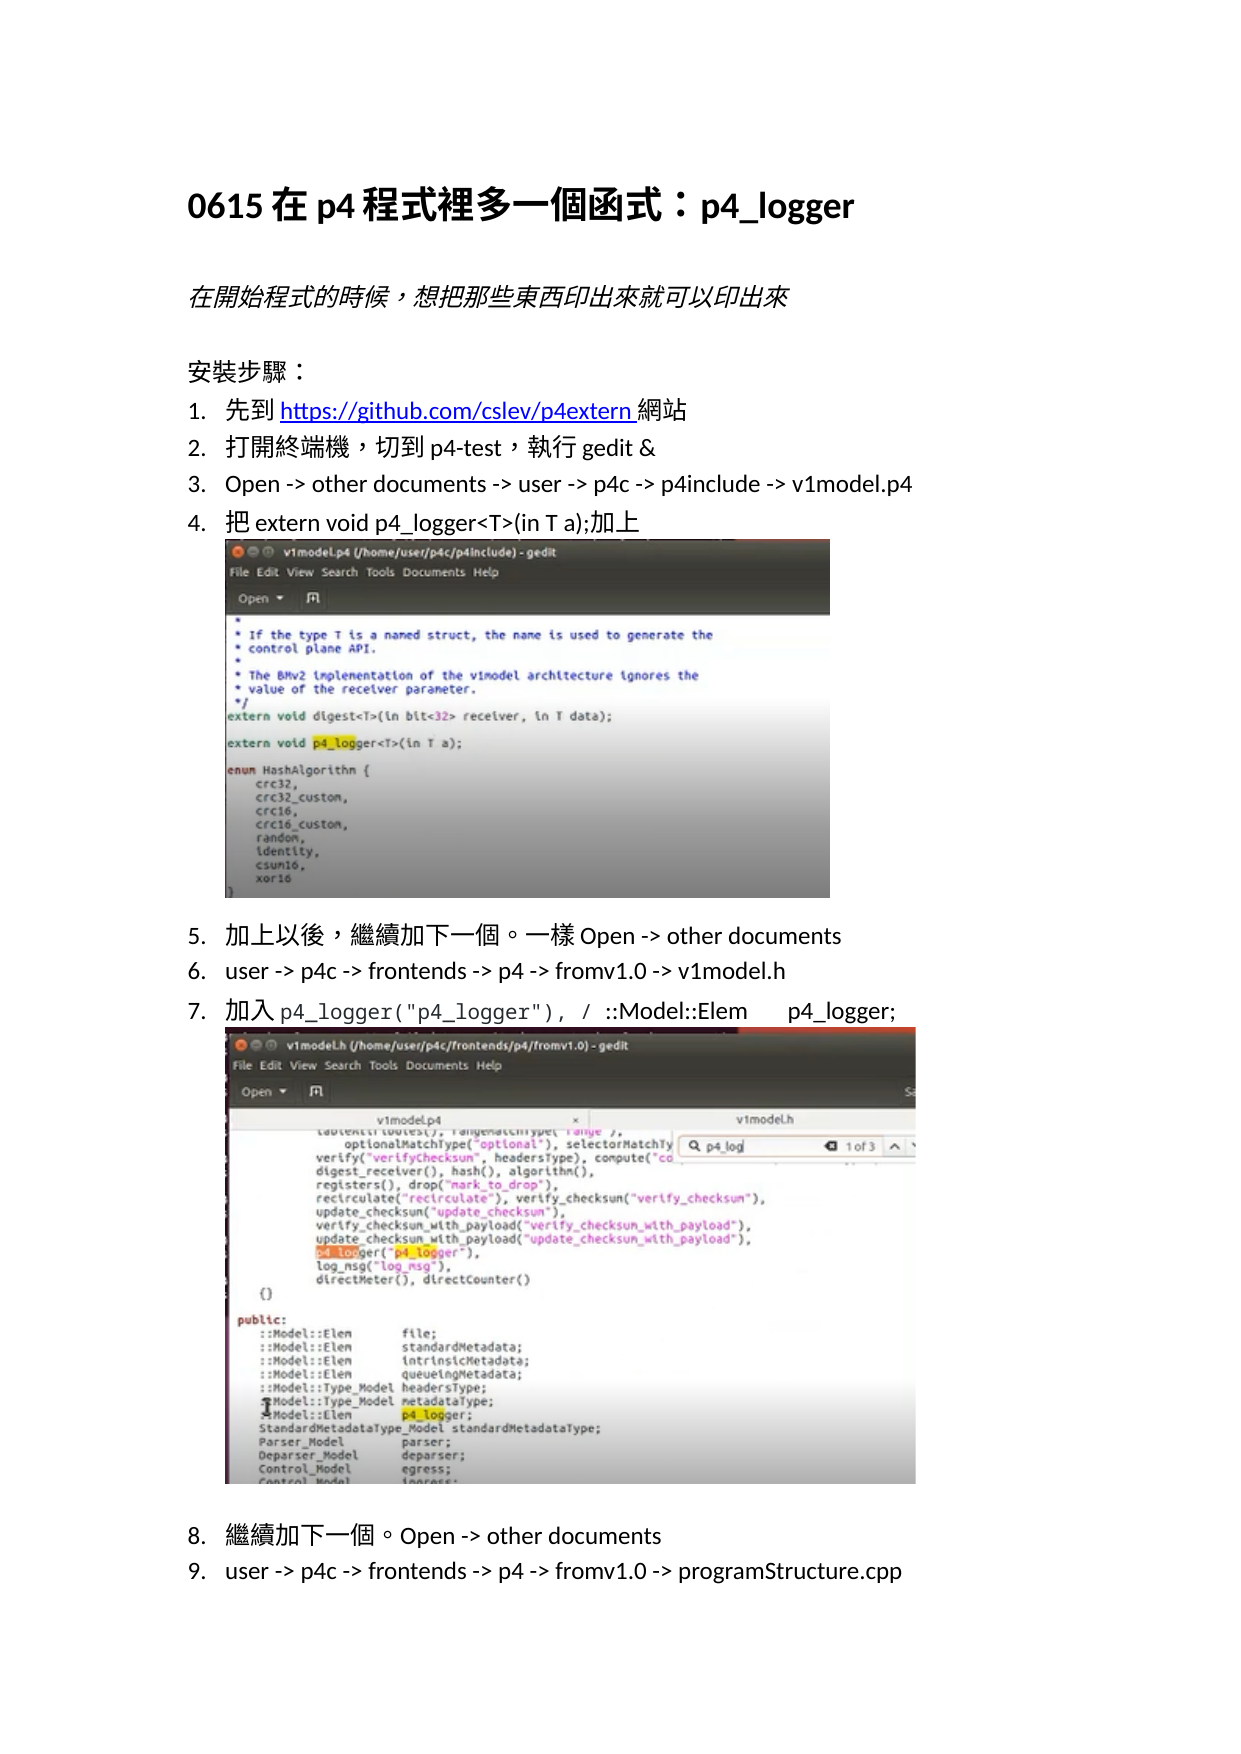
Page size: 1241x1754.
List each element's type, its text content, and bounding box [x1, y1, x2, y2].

text 0615在p4程式裡多一個函式：p4_logger [187, 164, 1053, 239]
list 打開終端機，切到p4-test，執行gedit & [187, 427, 1053, 464]
list 加入p4_logger("p4_logger"), / ::Model::Elem p4_logger; [187, 989, 1053, 1027]
list Open -> other documents -> user -> p4c -> p4include -> v1model.p4 [187, 464, 1053, 502]
list 繼續加下一個。Open -> other documents [187, 1514, 1053, 1552]
text 安裝步驟： [187, 352, 1053, 389]
picture [225, 539, 830, 898]
list 先到https://github.com/cslev/p4extern網站 [187, 389, 1053, 427]
list user -> p4c -> frontends -> p4 -> fromv1.0 -> v1model.h [187, 952, 1053, 989]
text 在開始程式的時候，想把那些東西印出來就可以印出來 [187, 277, 1053, 314]
list user -> p4c -> frontends -> p4 -> fromv1.0 -> programStructure.cpp [187, 1552, 1053, 1589]
list 把extern void p4_logger<T>(in T a);加上 [187, 502, 1053, 539]
picture [225, 1027, 916, 1484]
list 加上以後，繼續加下一個。一樣Open -> other documents [187, 914, 1053, 952]
